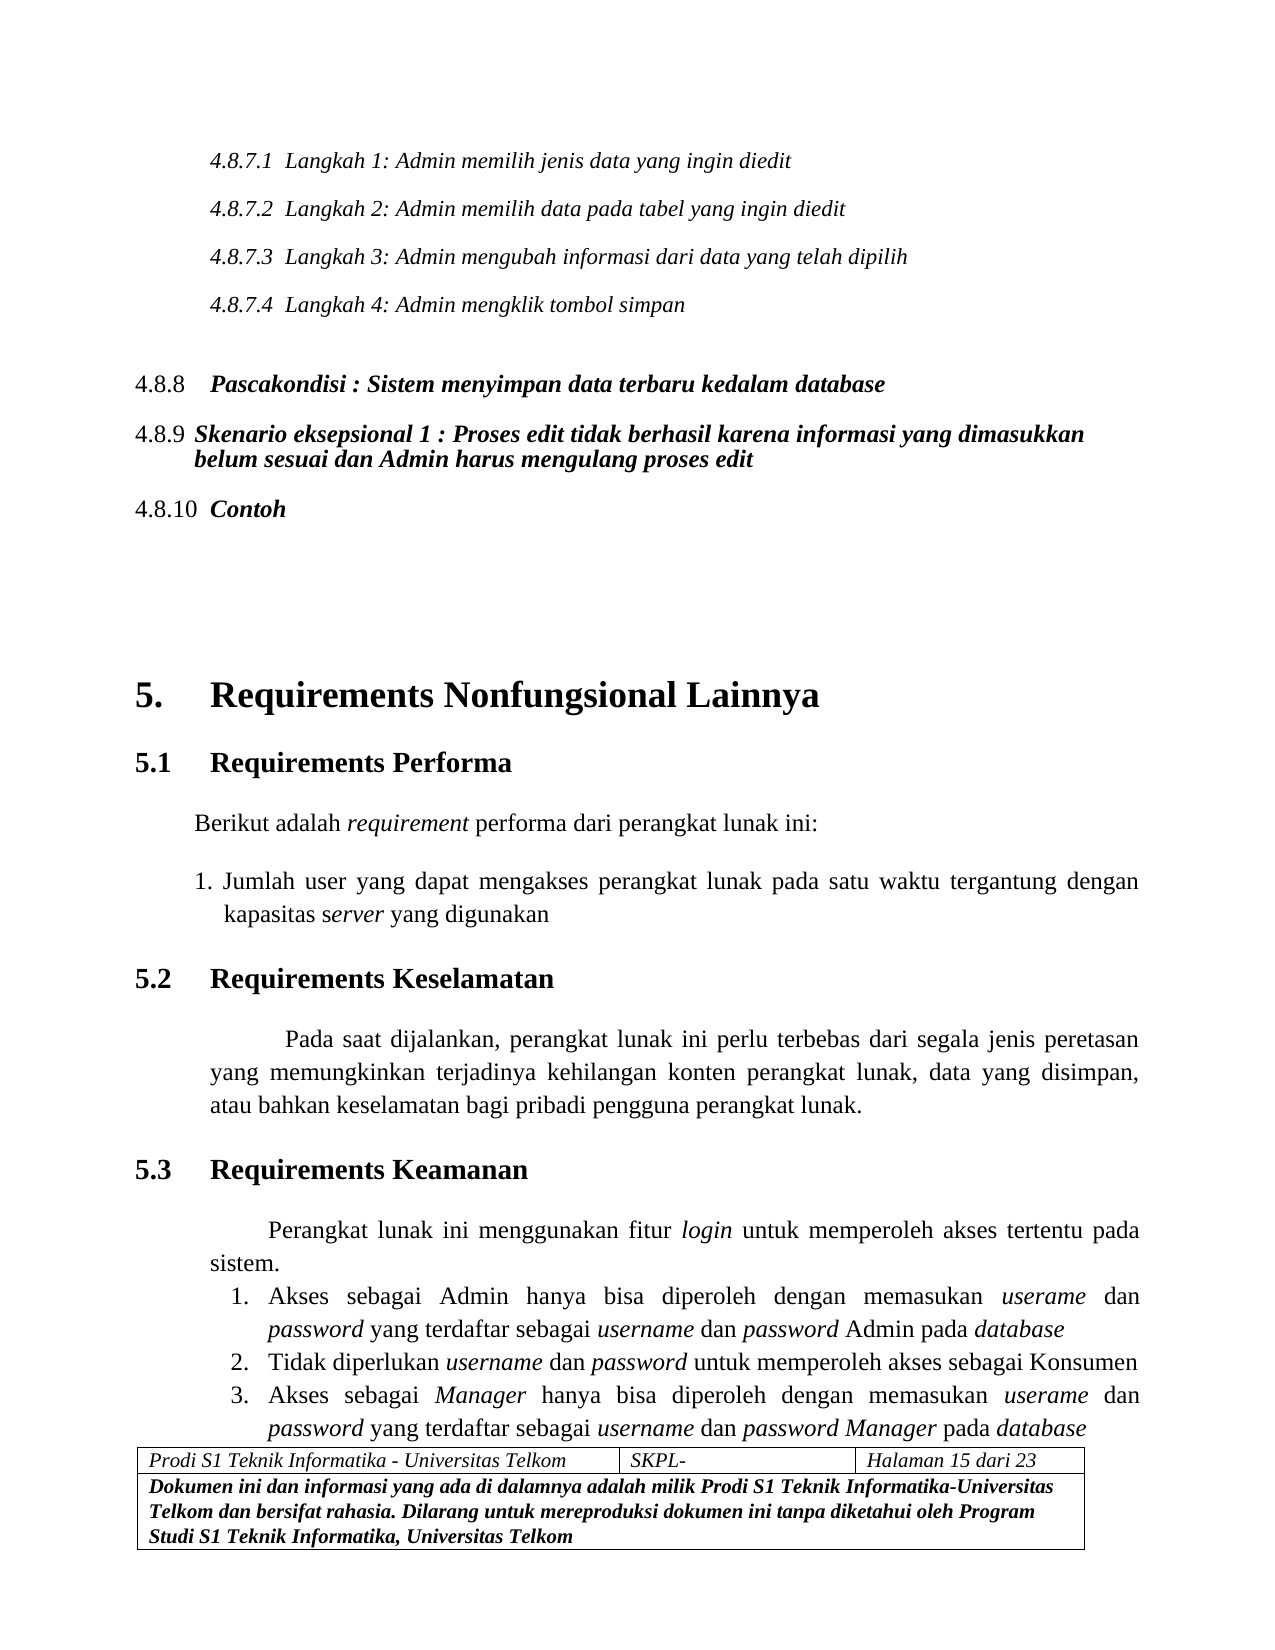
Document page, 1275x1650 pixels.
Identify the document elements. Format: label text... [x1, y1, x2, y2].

subtitle Contoh [135, 498, 1140, 523]
subtitle Requirements Keselamatan [135, 961, 1140, 995]
subtitle Skenario eksepsional 1 : Proses edit tidak berhasil karena informasi yang dimasukkan belum sesuai dan Admin harus mengulang proses edit [135, 423, 1140, 473]
list Akses sebagai Admin hanya bisa diperoleh dengan memasukan userame dan password yang terdaftar sebagai username dan password Admin pada database [230, 1281, 1140, 1343]
text Perangkat lunak ini menggunakan fitur login untuk memperoleh akses tertentu pada sistem. [210, 1215, 1140, 1277]
subtitle Langkah 3: Admin mengubah informasi dari data yang telah dipilih [210, 246, 1140, 269]
subtitle Pascakondisi : Sistem menyimpan data terbaru kedalam database [135, 373, 1140, 398]
subtitle Requirements Keamanan [135, 1152, 1140, 1186]
subtitle Requirements Nonfungsional Lainnya [135, 673, 1140, 716]
list Tidak diperlukan username dan password untuk memperoleh akses sebagai Konsumen [230, 1347, 1140, 1376]
list Akses sebagai Manager hanya bisa diperoleh dengan memasukan userame dan password yang terdaftar sebagai username dan password Manager pada database [230, 1380, 1140, 1442]
subtitle Langkah 1: Admin memilih jenis data yang ingin diedit [210, 150, 1140, 173]
subtitle Langkah 4: Admin mengklik tombol simpan [210, 294, 1140, 317]
text Pada saat dijalankan, perangkat lunak ini perlu terbebas dari segala jenis peretasan yang memungkinkan terjadinya kehilangan konten perangkat lunak, data yang disimpan, atau bahkan keselamatan bagi pribadi pengguna perangkat lunak. [210, 1024, 1140, 1119]
subtitle Langkah 2: Admin memilih data pada tabel yang ingin diedit [210, 198, 1140, 221]
text Berikut adalah requirement performa dari perangkat lunak ini: [194, 808, 1140, 837]
subtitle Requirements Performa [135, 745, 1140, 779]
subtitle 1. Jumlah user yang dapat mengakses perangkat lunak pada satu waktu tergantung dengan kapasitas server yang digunakan [194, 866, 1140, 928]
